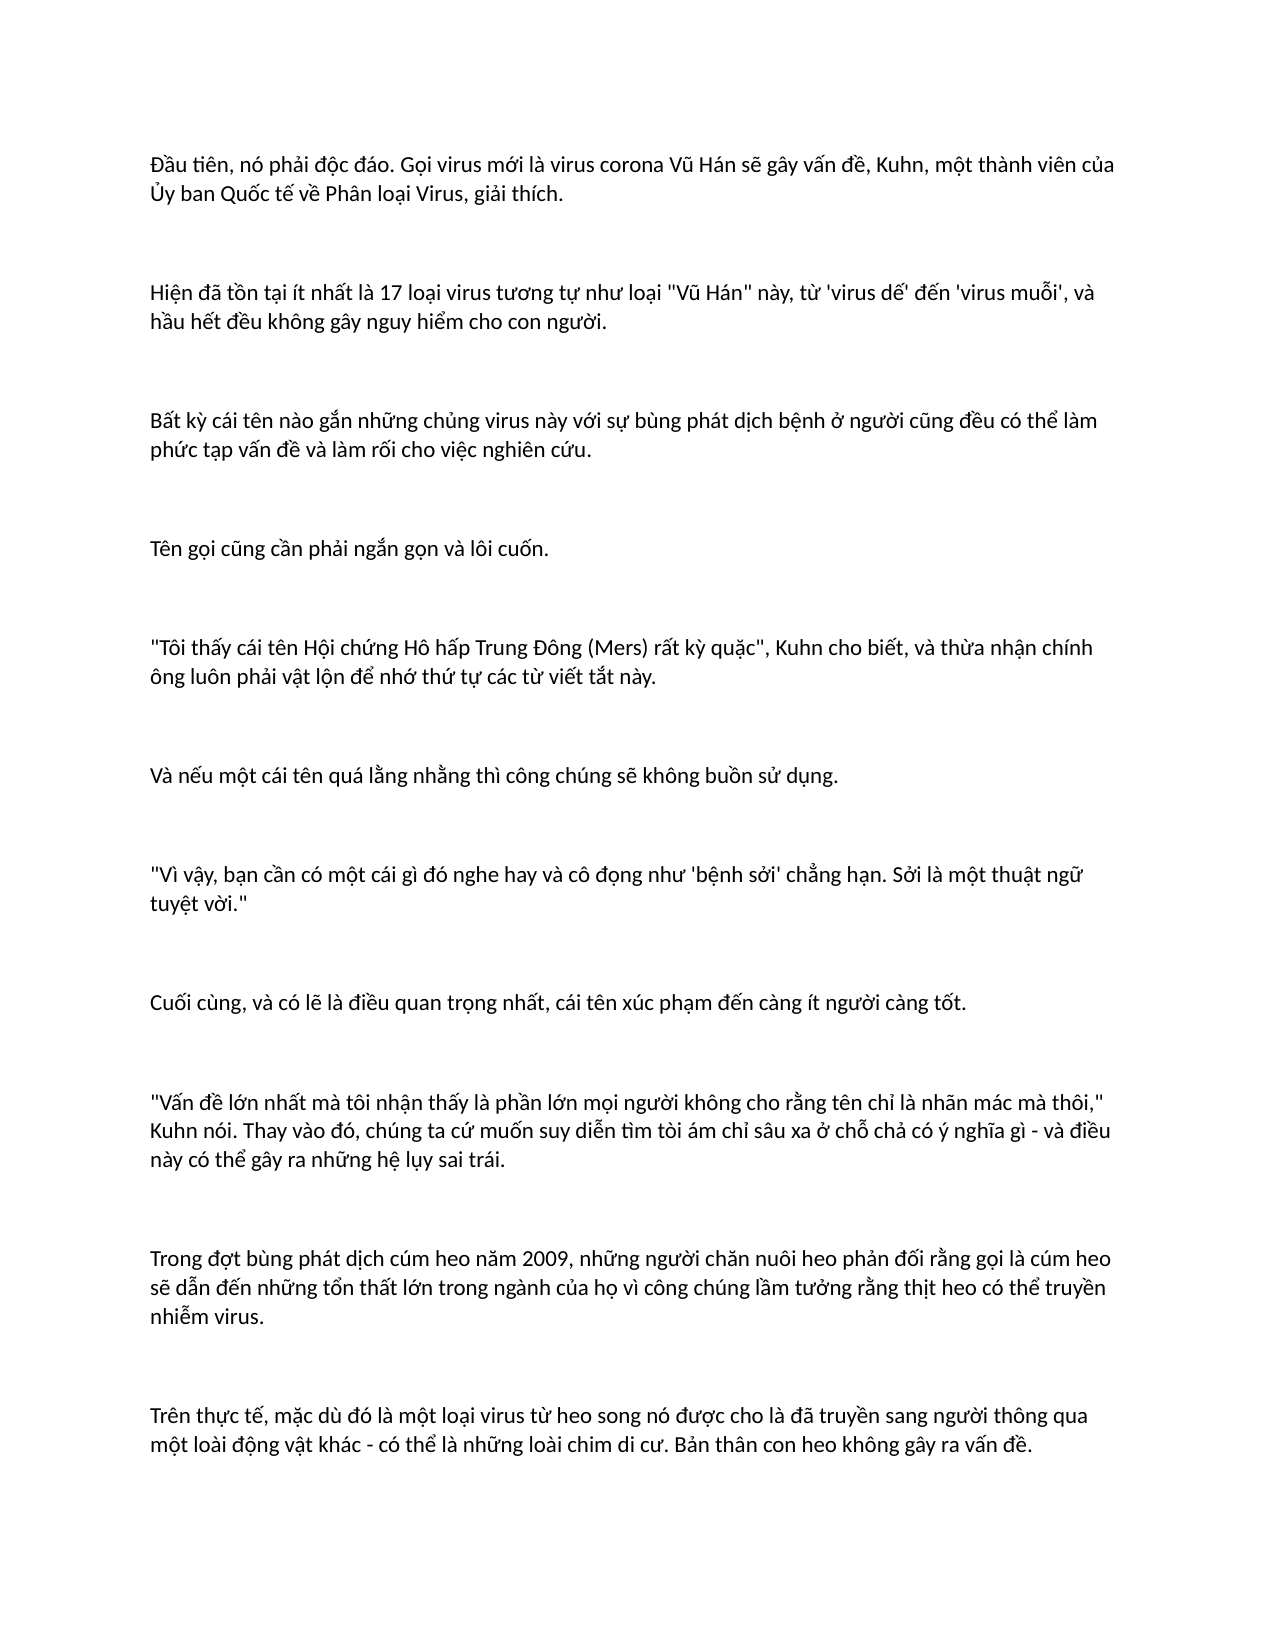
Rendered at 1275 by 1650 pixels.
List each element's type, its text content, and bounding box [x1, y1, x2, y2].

text Và nếu một cái tên quá lằng nhằng thì công chúng sẽ không buồn sử dụng. [150, 761, 1125, 789]
text "Vấn đề lớn nhất mà tôi nhận thấy là phần lớn mọi người không cho rằng tên chỉ là nhãn mác mà thôi," Kuhn nói. Thay vào đó, chúng ta cứ muốn suy diễn tìm tòi ám chỉ sâu xa ở chỗ chả có ý nghĩa gì - và điều này có thể gây ra những hệ lụy sai trái. [150, 1087, 1125, 1173]
text Trên thực tế, mặc dù đó là một loại virus từ heo song nó được cho là đã truyền sang người thông qua một loài động vật khác - có thể là những loài chim di cư. Bản thân con heo không gây ra vấn đề. [150, 1400, 1125, 1458]
text Cuối cùng, và có lẽ là điều quan trọng nhất, cái tên xúc phạm đến càng ít người càng tốt. [150, 988, 1125, 1017]
text Trong đợt bùng phát dịch cúm heo năm 2009, những người chăn nuôi heo phản đối rằng gọi là cúm heo sẽ dẫn đến những tổn thất lớn trong ngành của họ vì công chúng lầm tưởng rằng thịt heo có thể truyền nhiễm virus. [150, 1244, 1125, 1330]
text "Tôi thấy cái tên Hội chứng Hô hấp Trung Đông (Mers) rất kỳ quặc", Kuhn cho biết, và thừa nhận chính ông luôn phải vật lộn để nhớ thứ tự các từ viết tắt này. [150, 633, 1125, 690]
text Hiện đã tồn tại ít nhất là 17 loại virus tương tự như loại "Vũ Hán" này, từ 'virus dế' đến 'virus muỗi', và hầu hết đều không gây nguy hiểm cho con người. [150, 278, 1125, 335]
text Tên gọi cũng cần phải ngắn gọn và lôi cuốn. [150, 534, 1125, 562]
text "Vì vậy, bạn cần có một cái gì đó nghe hay và cô đọng như 'bệnh sởi' chẳng hạn. Sởi là một thuật ngữ tuyệt vời." [150, 860, 1125, 917]
text Bất kỳ cái tên nào gắn những chủng virus này với sự bùng phát dịch bệnh ở người cũng đều có thể làm phức tạp vấn đề và làm rối cho việc nghiên cứu. [150, 406, 1125, 463]
text Đầu tiên, nó phải độc đáo. Gọi virus mới là virus corona Vũ Hán sẽ gây vấn đề, Kuhn, một thành viên của Ủy ban Quốc tế về Phân loại Virus, giải thích. [150, 150, 1125, 207]
